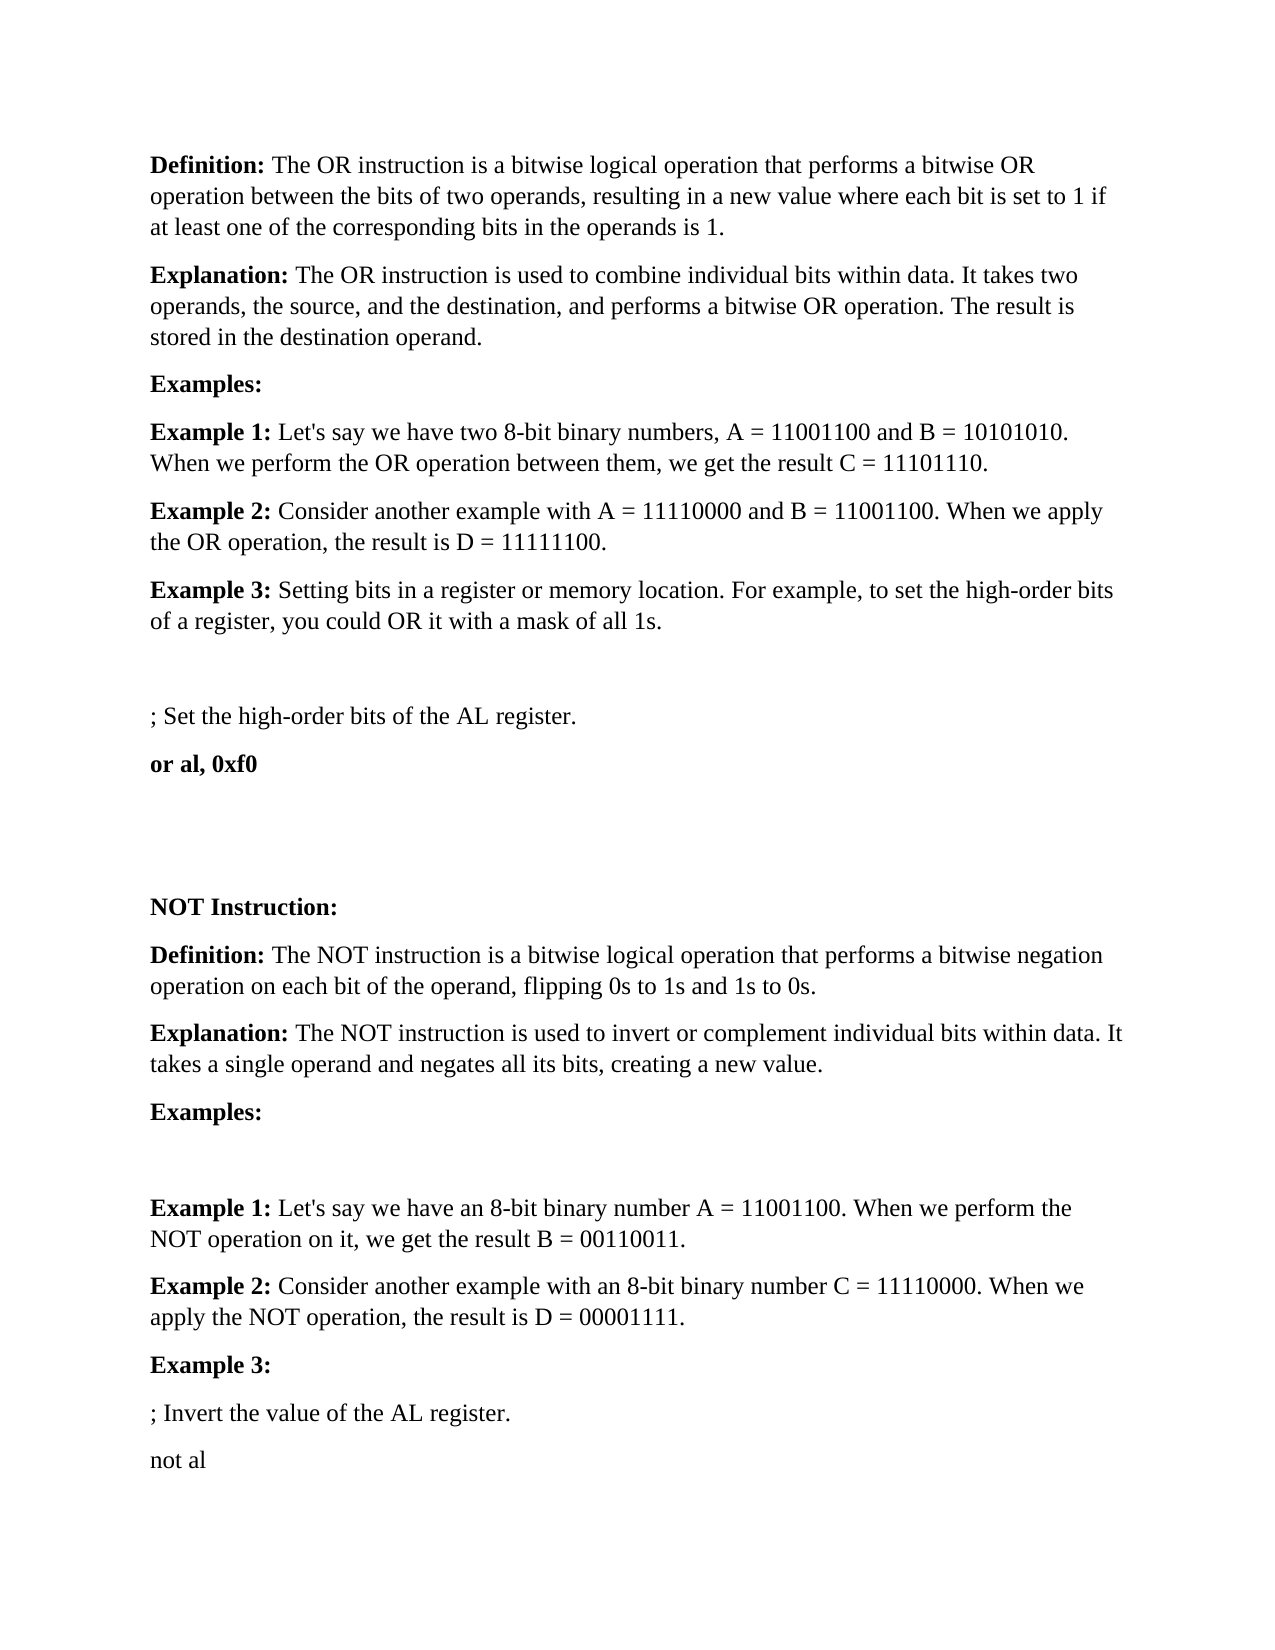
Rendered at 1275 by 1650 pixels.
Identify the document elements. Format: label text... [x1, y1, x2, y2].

text Example 3: [150, 1350, 1125, 1379]
text Definition: The OR instruction is a bitwise logical operation that performs a bitwise OR operation between the bits of two operands, resulting in a new value where each bit is set to 1 if at least one of the corresponding bits in the operands is 1. [150, 150, 1125, 241]
text Explanation: The NOT instruction is used to invert or complement individual bits within data. It takes a single operand and negates all its bits, creating a new value. [150, 1018, 1125, 1078]
text ; Set the high-order bits of the AL register. [150, 701, 1125, 730]
text Example 2: Consider another example with A = 11110000 and B = 11001100. When we apply the OR operation, the result is D = 11111100. [150, 496, 1125, 556]
text Example 1: Let's say we have an 8-bit binary number A = 11001100. When we perform the NOT operation on it, we get the result B = 00110011. [150, 1193, 1125, 1252]
text not al [150, 1446, 1125, 1474]
text Examples: [150, 369, 1125, 398]
text NOT Instruction: [150, 892, 1125, 921]
text or al, 0xf0 [150, 749, 1125, 778]
text Example 2: Consider another example with an 8-bit binary number C = 11110000. When we apply the NOT operation, the result is D = 00001111. [150, 1271, 1125, 1331]
text Example 1: Let's say we have two 8-bit binary numbers, A = 11001100 and B = 10101010. When we perform the OR operation between them, we get the result C = 11101110. [150, 417, 1125, 477]
text Examples: [150, 1097, 1125, 1126]
text Explanation: The OR instruction is used to combine individual bits within data. It takes two operands, the source, and the destination, and performs a bitwise OR operation. The result is stored in the destination operand. [150, 260, 1125, 351]
text Definition: The NOT instruction is a bitwise logical operation that performs a bitwise negation operation on each bit of the operand, flipping 0s to 1s and 1s to 0s. [150, 940, 1125, 999]
text ; Invert the value of the AL register. [150, 1398, 1125, 1427]
text Example 3: Setting bits in a register or memory location. For example, to set the high-order bits of a register, you could OR it with a mask of all 1s. [150, 575, 1125, 634]
